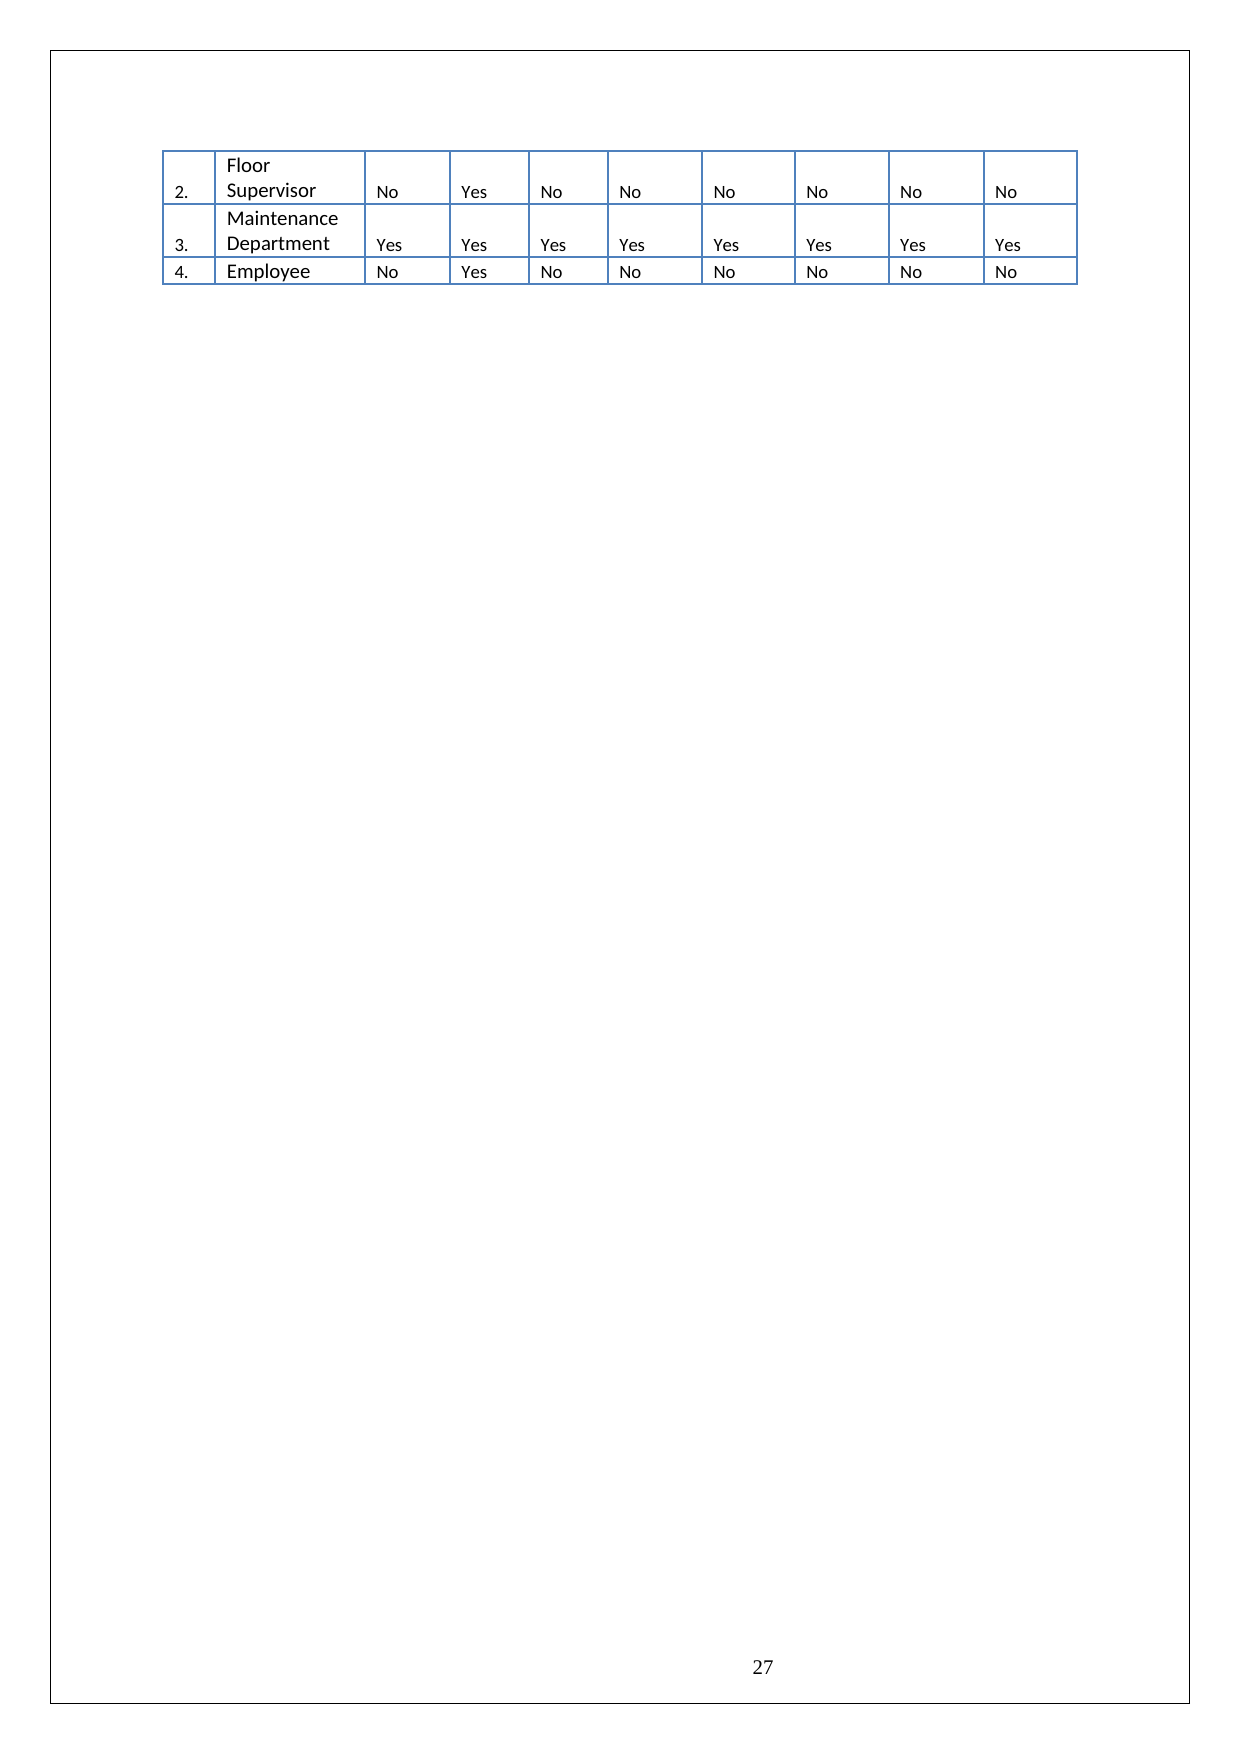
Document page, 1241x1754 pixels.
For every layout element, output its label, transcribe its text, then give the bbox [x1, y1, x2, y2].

table_cell No [530, 152, 607, 203]
table_cell No [366, 152, 449, 203]
table_cell No [985, 152, 1076, 203]
table_cell Yes [703, 205, 794, 256]
table_cell Yes [530, 205, 607, 256]
table_cell No [703, 152, 794, 203]
table_cell No [796, 152, 888, 203]
table_cell Yes [451, 152, 528, 203]
table_cell Yes [451, 205, 528, 256]
table_cell Yes [451, 258, 528, 283]
table_cell No [366, 258, 449, 283]
table_cell Yes [366, 205, 449, 256]
table_cell No [530, 258, 607, 283]
table_cell No [609, 258, 701, 283]
table_cell No [609, 152, 701, 203]
table_cell [164, 152, 214, 203]
table_cell No [890, 258, 983, 283]
table_cell No [703, 258, 794, 283]
table_cell No [985, 258, 1076, 283]
table_cell Yes [985, 205, 1076, 256]
table_cell Yes [609, 205, 701, 256]
table_cell [164, 258, 214, 283]
table_cell Floor Supervisor [216, 152, 364, 203]
table_cell No [796, 258, 888, 283]
table_cell No [890, 152, 983, 203]
table_cell Yes [796, 205, 888, 256]
table_cell Maintenance Department [216, 205, 364, 256]
table_cell Yes [890, 205, 983, 256]
table_cell Employee [216, 258, 364, 283]
table_cell [164, 205, 214, 256]
